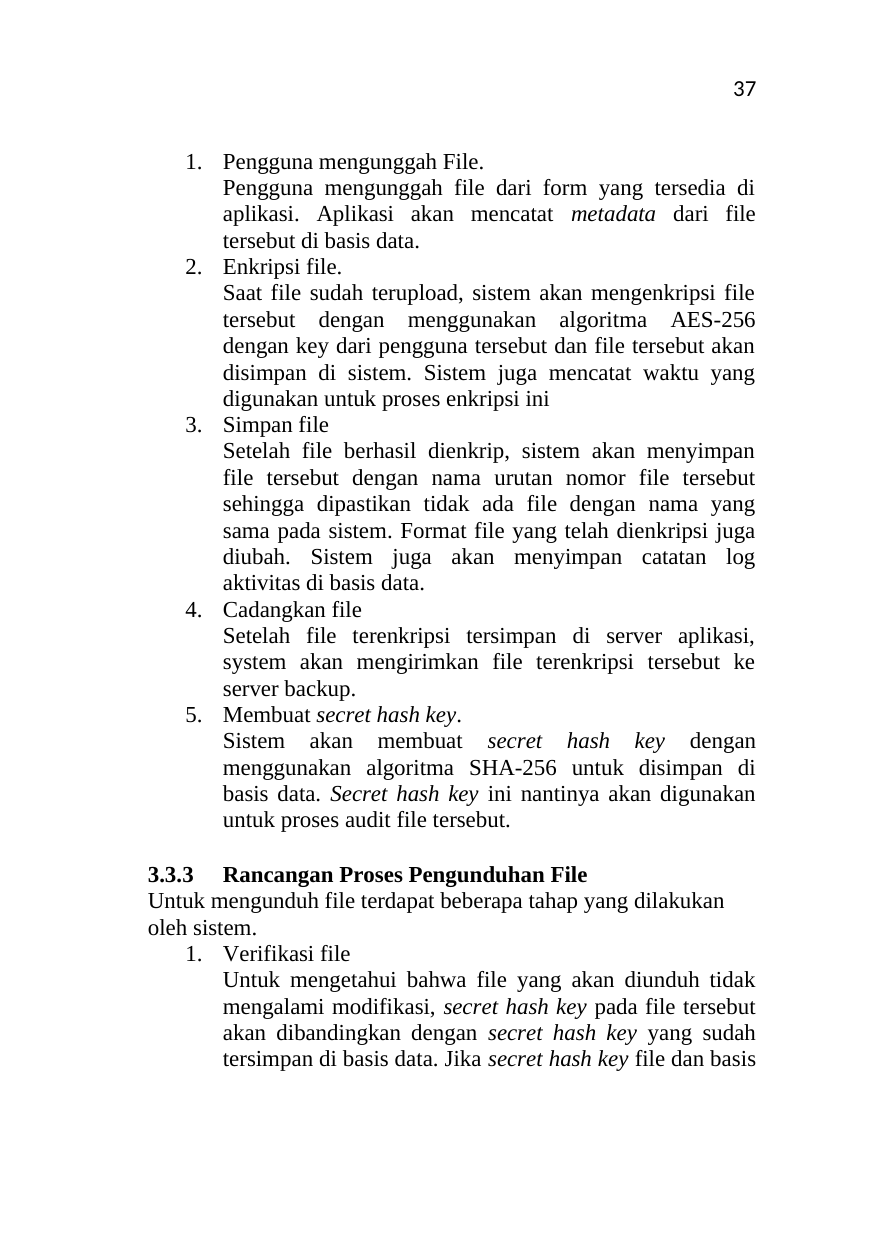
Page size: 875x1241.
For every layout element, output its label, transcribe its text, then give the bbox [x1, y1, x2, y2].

list Enkripsi file. [185, 253, 756, 279]
list Cadangkan file [185, 596, 756, 622]
list Pengguna mengunggah file dari form yang tersedia di aplikasi. Aplikasi akan mencatat metadata dari file tersebut di basis data. [223, 174, 756, 253]
list Membuat secret hash key. [185, 701, 756, 727]
list Setelah file terenkripsi tersimpan di server aplikasi, system akan mengirimkan file terenkripsi tersebut ke server backup. [223, 622, 756, 701]
list Verifikasi file [185, 940, 756, 966]
list Sistem akan membuat secret hash key dengan menggunakan algoritma SHA-256 untuk disimpan di basis data. Secret hash key ini nantinya akan digunakan untuk proses audit file tersebut. [223, 727, 756, 833]
text Untuk mengunduh file terdapat beberapa tahap yang dilakukan oleh sistem. [148, 887, 756, 940]
list Pengguna mengunggah File. [185, 148, 756, 174]
list Simpan file [185, 411, 756, 438]
list Setelah file berhasil dienkrip, sistem akan menyimpan file tersebut dengan nama urutan nomor file tersebut sehingga dipastikan tidak ada file dengan nama yang sama pada sistem. Format file yang telah dienkripsi juga diubah. Sistem juga akan menyimpan catatan log aktivitas di basis data. [223, 438, 756, 596]
subtitle Rancangan Proses Pengunduhan File [148, 861, 756, 887]
list Saat file sudah terupload, sistem akan mengenkripsi file tersebut dengan menggunakan algoritma AES-256 dengan key dari pengguna tersebut dan file tersebut akan disimpan di sistem. Sistem juga mencatat waktu yang digunakan untuk proses enkripsi ini [223, 279, 756, 411]
